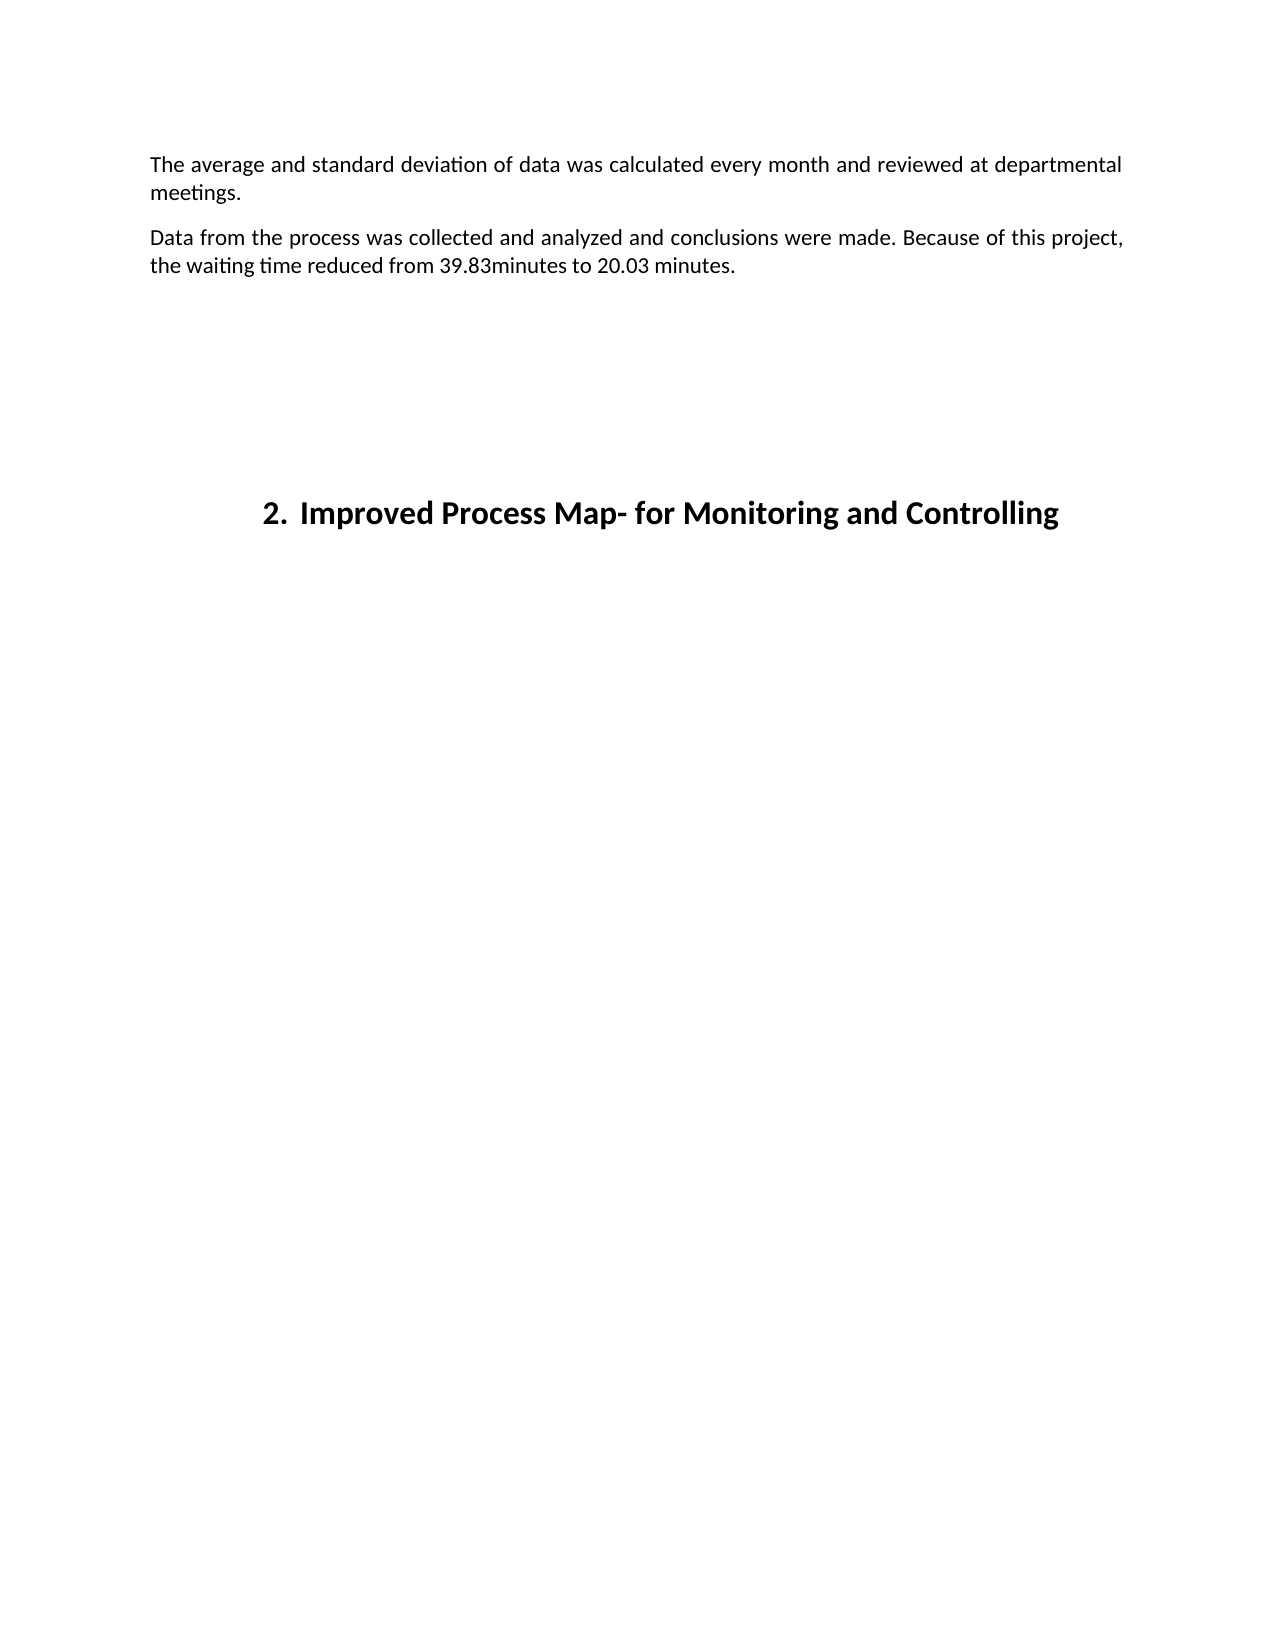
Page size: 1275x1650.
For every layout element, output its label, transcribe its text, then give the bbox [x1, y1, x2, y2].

list Improved Process Map- for Monitoring and Controlling [262, 492, 1125, 533]
text Data from the process was collected and analyzed and conclusions were made. Because of this project, the waiting time reduced from 39.83minutes to 20.03 minutes. [150, 223, 1125, 279]
text The average and standard deviation of data was calculated every month and reviewed at departmental meetings. [150, 150, 1125, 206]
